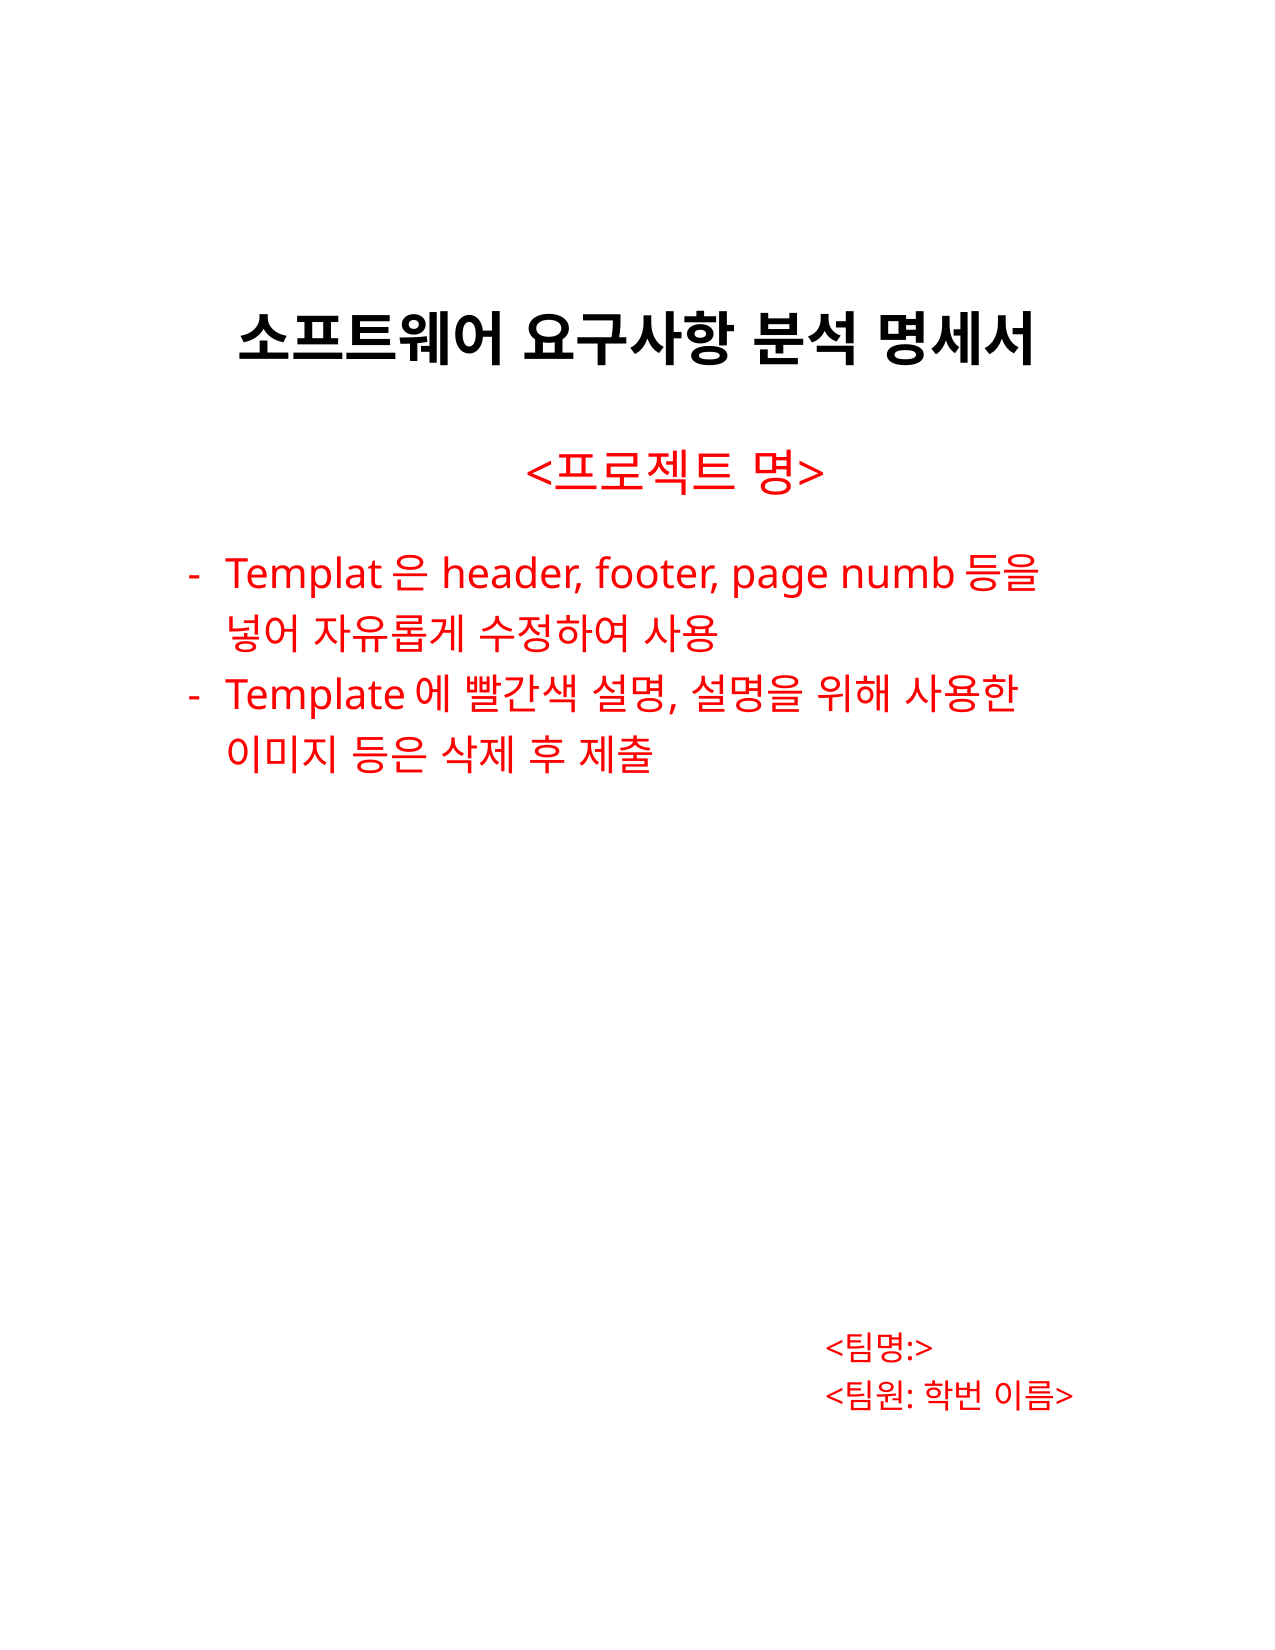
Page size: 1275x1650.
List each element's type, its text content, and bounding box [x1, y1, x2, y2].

text <팀명:> [750, 1321, 1125, 1370]
text <프로젝트 명> [450, 433, 1125, 506]
list Template에 빨간색 설명, 설명을 위해 사용한 이미지 등은 삭제 후 제출 [187, 661, 1125, 782]
text <팀원: 학번 이름> [750, 1370, 1125, 1418]
list Templat은 header, footer, page numb등을 넣어 자유롭게 수정하여 사용 [187, 540, 1125, 661]
text 소프트웨어 요구사항 분석 명세서 [150, 292, 1125, 377]
